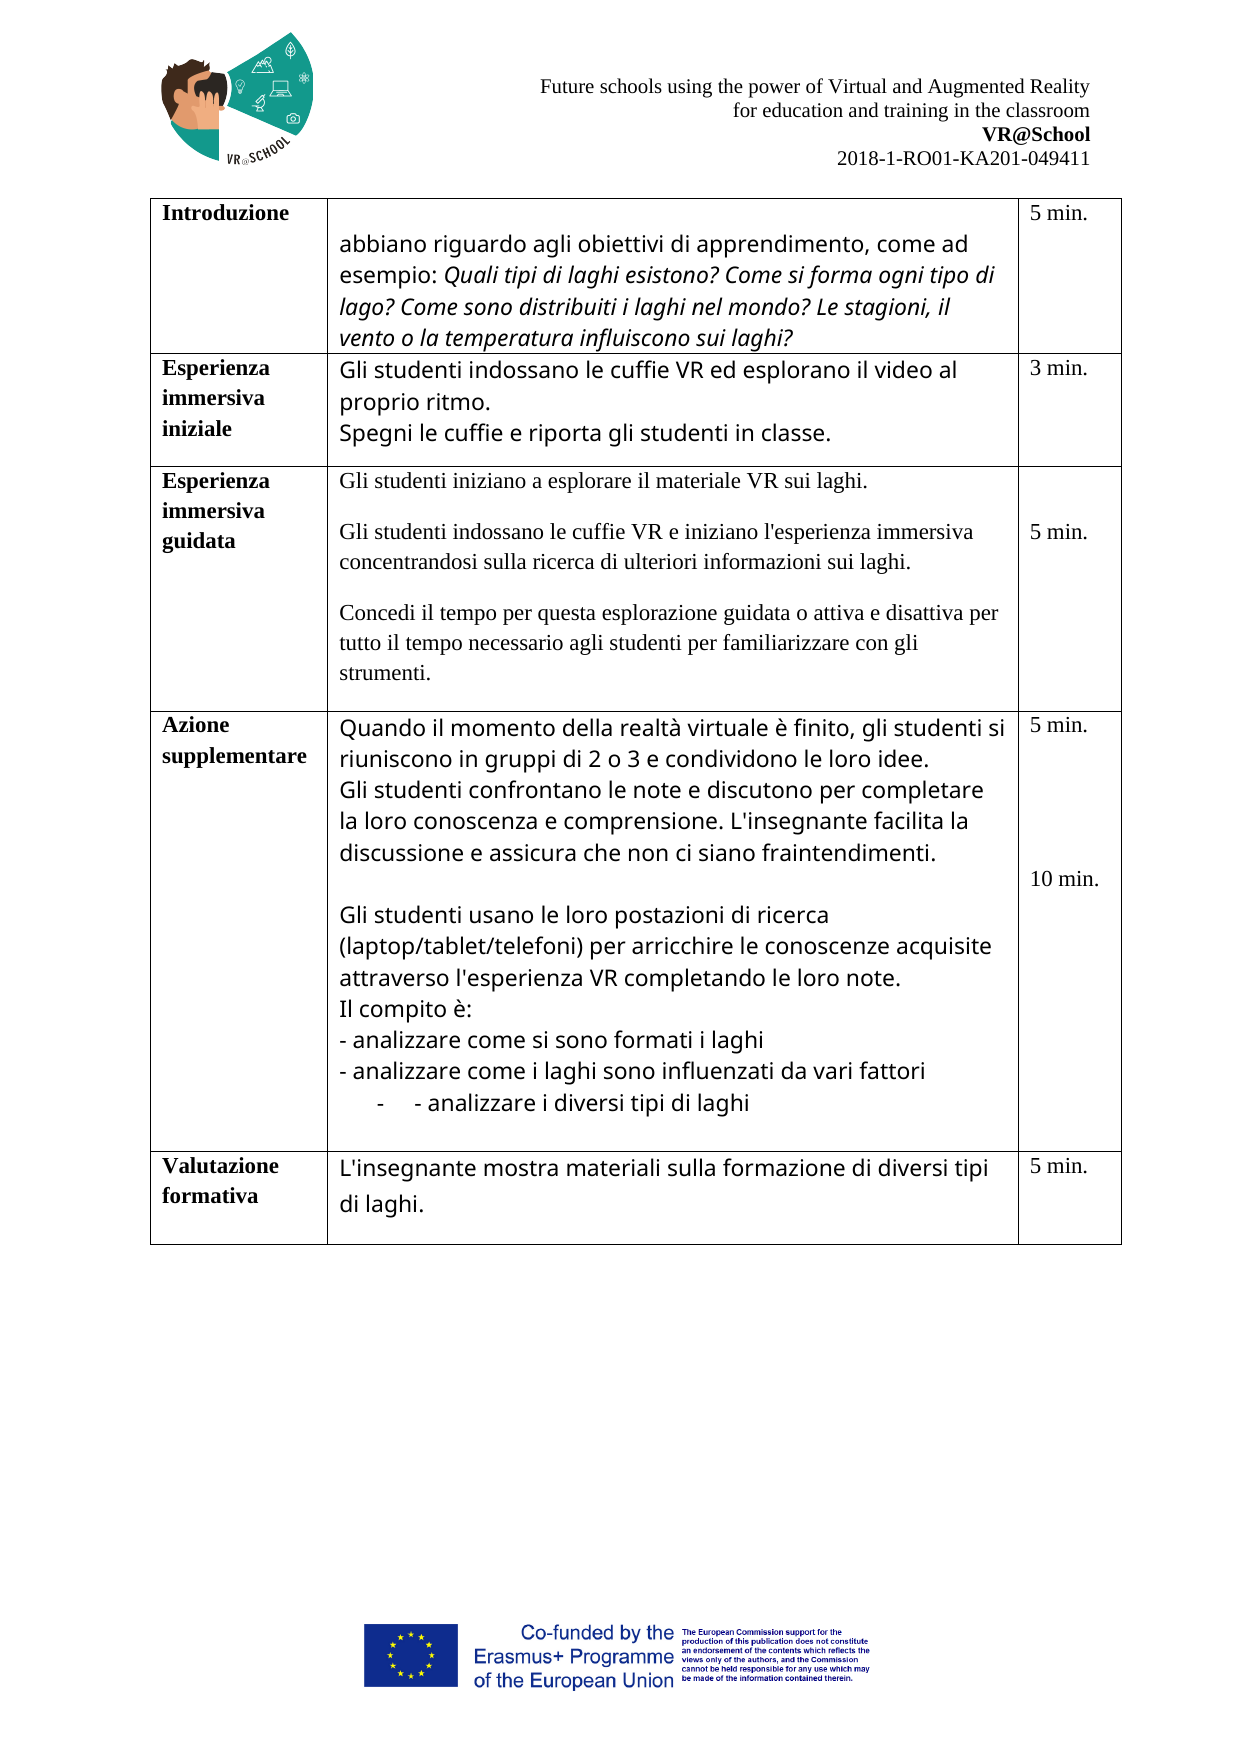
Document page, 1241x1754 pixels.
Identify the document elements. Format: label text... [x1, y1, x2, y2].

table_cell 5 min. [1019, 467, 1121, 711]
table_cell Quando il momento della realtà virtuale è finito, gli studenti si riuniscono in gruppi di 2 o 3 e condividono le loro idee. Gli studenti confrontano le note e discutono per completare la loro conoscenza e comprensione. L'insegnante facilita la discussione e assicura che non ci siano fraintendimenti. Gli studenti usano le loro postazioni di ricerca (laptop/tablet/telefoni) per arricchire le conoscenze acquisite attraverso l'esperienza VR completando le loro note. Il compito è: - analizzare come si sono formati i laghi - analizzare come i laghi sono influenzati da vari fattori - analizzare i diversi tipi di laghi [328, 712, 1018, 1151]
table_cell Gli studenti iniziano a esplorare il materiale VR sui laghi. Gli studenti indossano le cuffie VR e iniziano l'esperienza immersiva concentrandosi sulla ricerca di ulteriori informazioni sui laghi. Concedi il tempo per questa esplorazione guidata o attiva e disattiva per tutto il tempo necessario agli studenti per familiarizzare con gli strumenti. [328, 467, 1018, 711]
picture [360, 1608, 876, 1692]
table_cell 5 min. [1019, 1152, 1121, 1244]
table_cell L'insegnante mostra materiali sulla formazione di diversi tipi di laghi. [328, 1152, 1018, 1244]
picture [161, 32, 313, 175]
table_cell Introduzione [151, 199, 327, 353]
table_cell Gli studenti indossano le cuffie VR ed esplorano il video al proprio ritmo. Spegni le cuffie e riporta gli studenti in classe. [328, 354, 1018, 466]
table_cell 5 min. 10 min. [1019, 712, 1121, 1151]
table_cell Azione supplementare [151, 712, 327, 1151]
table_cell 3 min. [1019, 354, 1121, 466]
table_cell Esperienza immersiva guidata [151, 467, 327, 711]
table_cell Valutazione formativa [151, 1152, 327, 1244]
table_cell Esperienza immersiva iniziale [151, 354, 327, 466]
table_cell 5 min. [1019, 199, 1121, 353]
